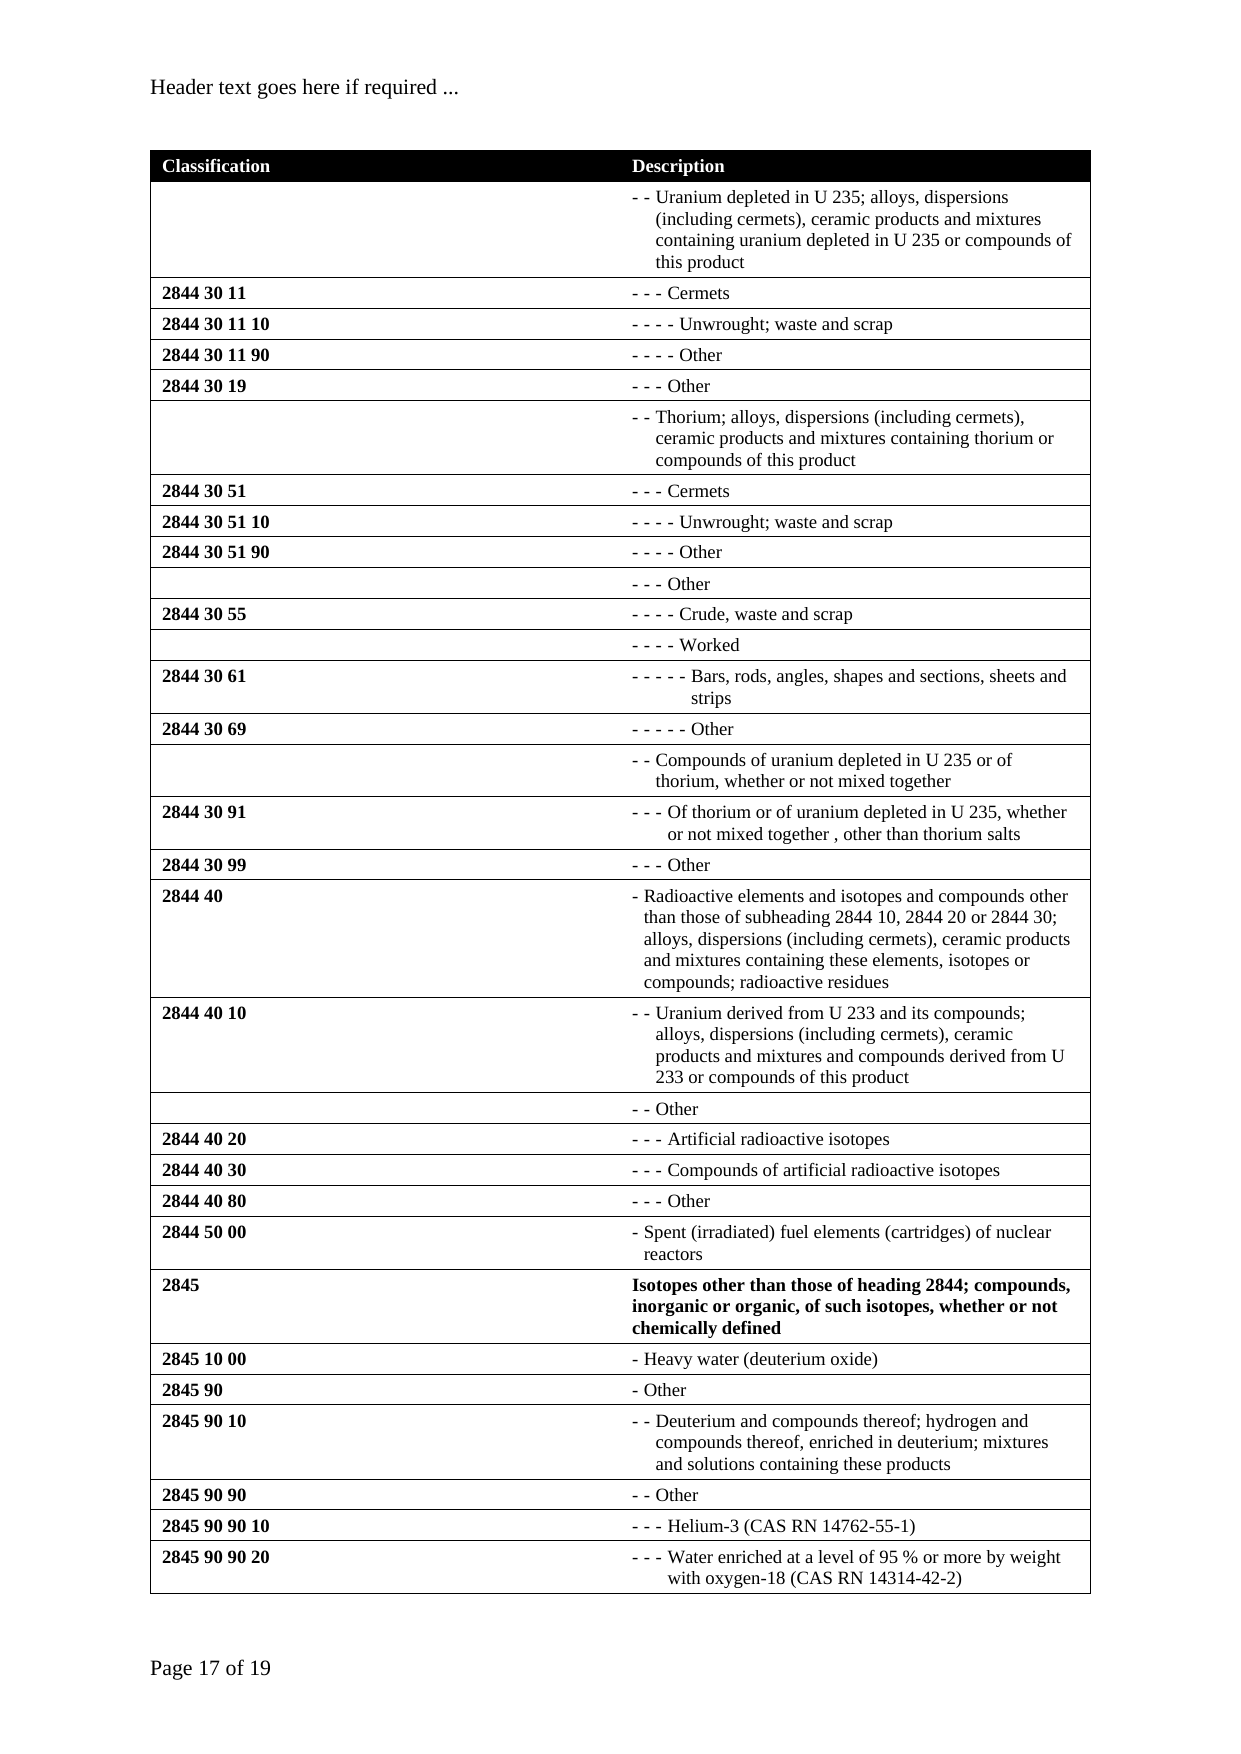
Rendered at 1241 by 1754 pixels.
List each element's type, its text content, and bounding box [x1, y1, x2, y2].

table_cell 2845 90 90 [151, 1480, 621, 1509]
table_cell 2845 90 [151, 1375, 621, 1404]
table_cell - - - - - Other [621, 714, 1090, 743]
table_cell 2845 90 10 [151, 1405, 621, 1478]
table_cell - - - Cermets [621, 278, 1090, 307]
table_cell 2844 30 19 [151, 370, 621, 400]
table_cell - Other [621, 1375, 1090, 1404]
table_cell 2844 40 [151, 880, 621, 997]
table_cell [151, 568, 621, 598]
table_cell [151, 401, 621, 474]
table_cell 2844 40 80 [151, 1186, 621, 1216]
table_cell - - - - Unwrought; waste and scrap [621, 506, 1090, 536]
table_cell - - Thorium; alloys, dispersions (including cermets), ceramic products and mixtures containing thorium or compounds of this product [621, 401, 1090, 474]
table_cell 2844 30 11 10 [151, 309, 621, 338]
table_cell - - Uranium derived from U 233 and its compounds; alloys, dispersions (including cermets), ceramic products and mixtures and compounds derived from U 233 or compounds of this product [621, 998, 1090, 1092]
table_cell - - - Compounds of artificial radioactive isotopes [621, 1155, 1090, 1185]
table_cell - - Other [621, 1093, 1090, 1123]
table_cell 2845 [151, 1270, 621, 1342]
table_cell [151, 630, 621, 660]
table_cell - - - - Unwrought; waste and scrap [621, 309, 1090, 338]
table_cell 2844 30 11 [151, 278, 621, 307]
table_cell 2844 30 51 [151, 475, 621, 505]
table_cell - - - Other [621, 850, 1090, 879]
table_cell 2844 50 00 [151, 1217, 621, 1268]
table_cell 2844 40 10 [151, 998, 621, 1092]
table_cell - Spent (irradiated) fuel elements (cartridges) of nuclear reactors [621, 1217, 1090, 1268]
table_cell 2844 30 61 [151, 661, 621, 712]
table_cell 2844 30 69 [151, 714, 621, 743]
table_header Description [621, 151, 1090, 181]
table_cell - - Deuterium and compounds thereof; hydrogen and compounds thereof, enriched in deuterium; mixtures and solutions containing these products [621, 1405, 1090, 1478]
table_cell - - - - Other [621, 340, 1090, 369]
table_cell - - - - - Bars, rods, angles, shapes and sections, sheets and strips [621, 661, 1090, 712]
table_cell - - - Other [621, 568, 1090, 598]
table_cell - - - Helium-3 (CAS RN 14762-55-1) [621, 1510, 1090, 1540]
table_cell 2845 10 00 [151, 1344, 621, 1373]
table_cell - - - Other [621, 370, 1090, 400]
table_cell - - - - Crude, waste and scrap [621, 599, 1090, 629]
table_cell - Radioactive elements and isotopes and compounds other than those of subheading 2844 10, 2844 20 or 2844 30; alloys, dispersions (including cermets), ceramic products and mixtures containing these elements, isotopes or compounds; radioactive residues [621, 880, 1090, 997]
table_cell [151, 182, 621, 277]
table_cell - - Other [621, 1480, 1090, 1509]
table_cell - - - - Worked [621, 630, 1090, 660]
table_cell 2844 30 91 [151, 797, 621, 848]
table_cell - - - Other [621, 1186, 1090, 1216]
table_cell [151, 745, 621, 796]
table_cell 2844 30 11 90 [151, 340, 621, 369]
table_cell - - - - Other [621, 537, 1090, 567]
table_cell [151, 1093, 621, 1123]
table_cell 2845 90 90 20 [151, 1541, 621, 1593]
table_cell - - - Of thorium or of uranium depleted in U 235, whether or not mixed together , other than thorium salts [621, 797, 1090, 848]
table_cell - - - Cermets [621, 475, 1090, 505]
table_cell - - Compounds of uranium depleted in U 235 or of thorium, whether or not mixed together [621, 745, 1090, 796]
table_header Classification [151, 151, 621, 181]
table_cell 2844 30 51 10 [151, 506, 621, 536]
table_cell - Heavy water (deuterium oxide) [621, 1344, 1090, 1373]
table_cell 2844 40 30 [151, 1155, 621, 1185]
table_cell Isotopes other than those of heading 2844; compounds, inorganic or organic, of such isotopes, whether or not chemically defined [621, 1270, 1090, 1342]
table_cell 2844 30 51 90 [151, 537, 621, 567]
table_cell - - - Artificial radioactive isotopes [621, 1124, 1090, 1154]
table_cell 2845 90 90 10 [151, 1510, 621, 1540]
table_cell 2844 30 99 [151, 850, 621, 879]
table_cell 2844 30 55 [151, 599, 621, 629]
table_cell - - - Water enriched at a level of 95 % or more by weight with oxygen-18 (CAS RN 14314-42-2) [621, 1541, 1090, 1593]
table_cell - - Uranium depleted in U 235; alloys, dispersions (including cermets), ceramic products and mixtures containing uranium depleted in U 235 or compounds of this product [621, 182, 1090, 277]
table_cell 2844 40 20 [151, 1124, 621, 1154]
